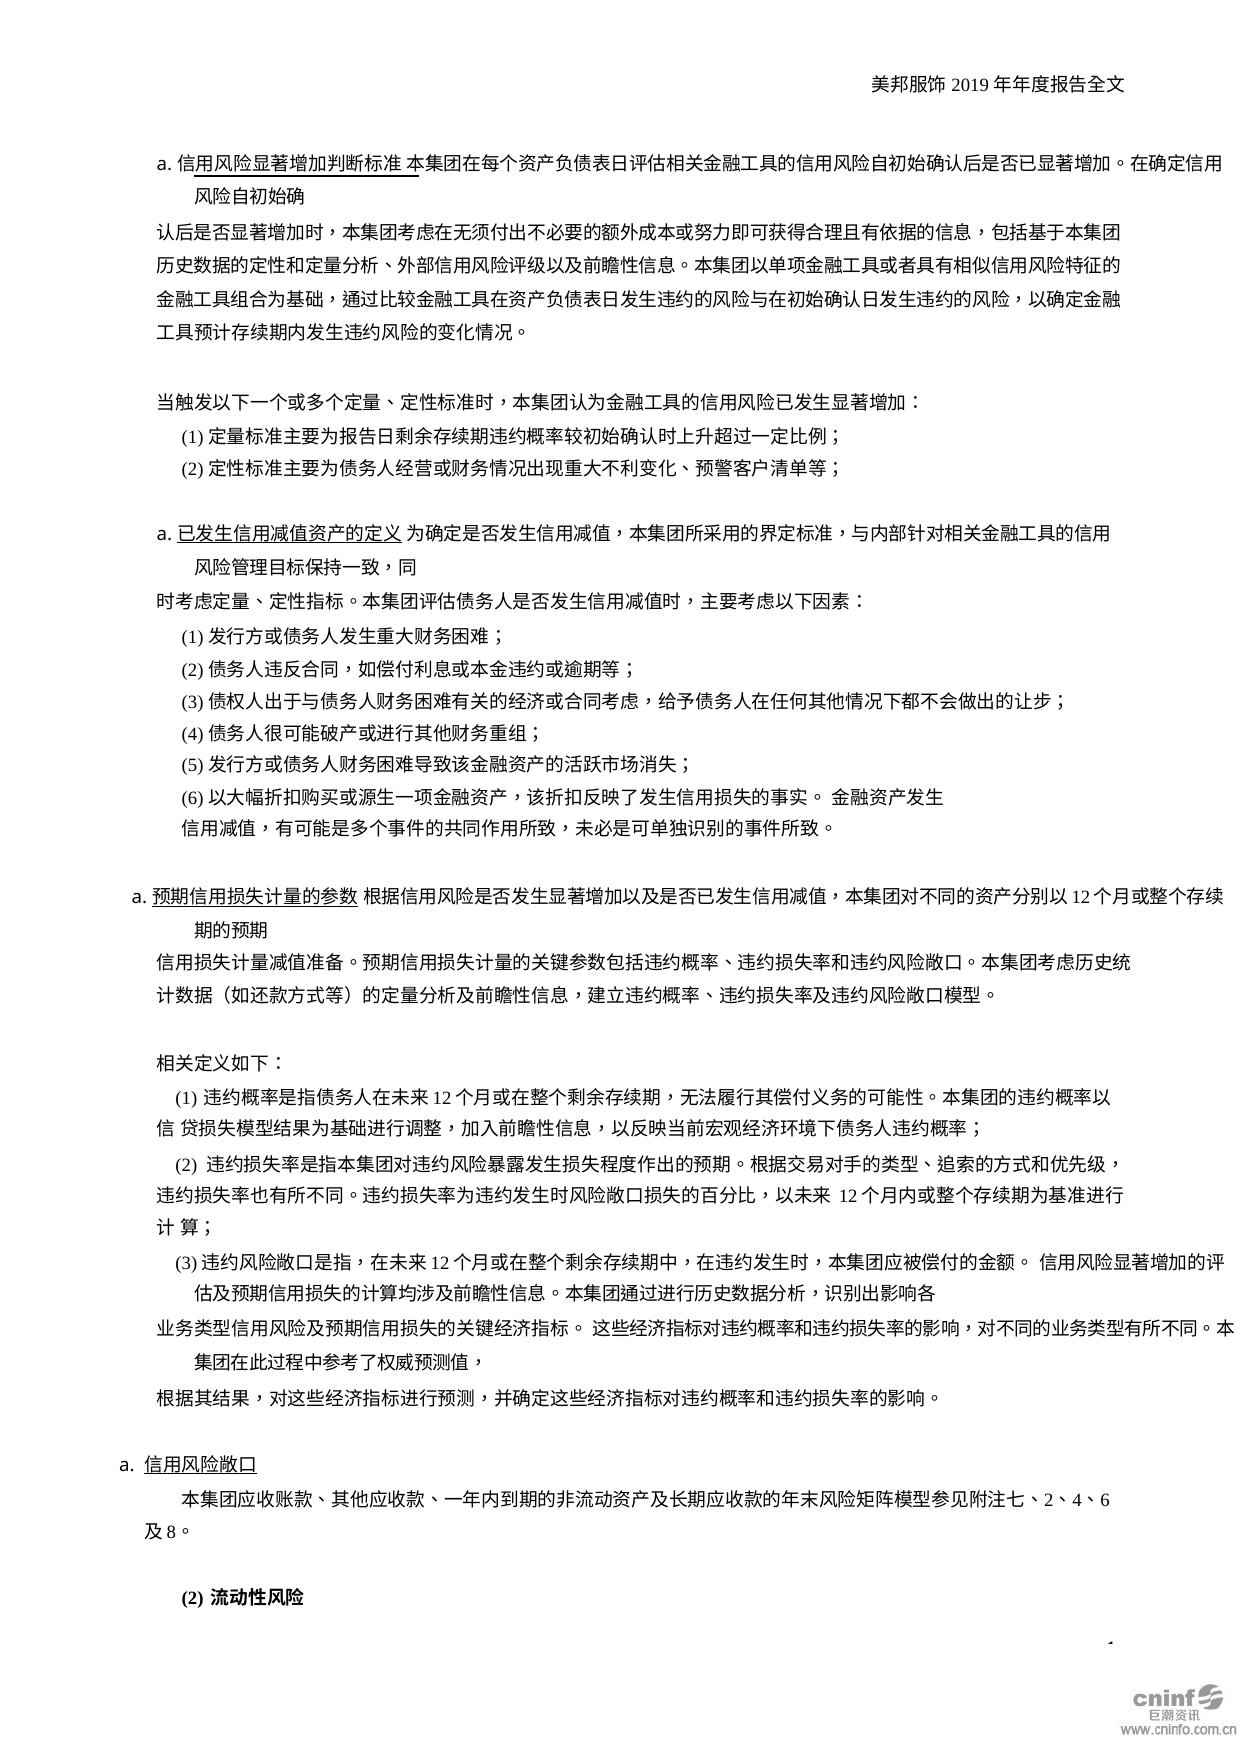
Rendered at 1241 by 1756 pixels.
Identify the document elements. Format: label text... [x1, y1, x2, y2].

text 认后是否显著增加时，本集团考虑在无须付出不必要的额外成本或努力即可获得合理且有依据的信息，包括基于本集团 历史数据的定性和定量分析、外部信用风险评级以及前瞻性信息。本集团以单项金融工具或者具有相似信用风险特征的 金融工具组合为基础，通过比较金融工具在资产负债表日发生违约的风险与在初始确认日发生违约的风险，以确定金融 工具预计存续期内发生违约风险的变化情况。 [156, 219, 1122, 345]
text 本集团应收账款、其他应收款、一年内到期的非流动资产及长期应收款的年末风险矩阵模型参见附注七、2、4、6 及8。 [144, 1486, 1111, 1544]
text 相关定义如下： [156, 1050, 1240, 1076]
text (5) 发行方或债务人财务困难导致该金融资产的活跃市场消失； [181, 752, 1240, 777]
subtitle (2) 流动性风险 [181, 1584, 1240, 1610]
text 当触发以下一个或多个定量、定性标准时，本集团认为金融工具的信用风险已发生显著增加： [156, 389, 1240, 415]
text (3) 违约风险敞口是指，在未来12个月或在整个剩余存续期中，在违约发生时，本集团应被偿付的金额。 信用风险显著增加的评估及预期信用损失的计算均涉及前瞻性信息。本集团通过进行历史数据分析，识别出影响各 [175, 1249, 1240, 1306]
text 业务类型信用风险及预期信用损失的关键经济指标。 这些经济指标对违约概率和违约损失率的影响，对不同的业务类型有所不同。本集团在此过程中参考了权威预测值， [156, 1315, 1240, 1374]
text (1) 发行方或债务人发生重大财务困难； [181, 623, 1240, 649]
text (1) 定量标准主要为报告日剩余存续期违约概率较初始确认时上升超过一定比例； [181, 423, 1240, 449]
text a. 信用风险敞口 [119, 1451, 1240, 1476]
text 时考虑定量、定性指标。本集团评估债务人是否发生信用减值时，主要考虑以下因素： [156, 588, 1240, 614]
text (2) 定性标准主要为债务人经营或财务情况出现重大不利变化、预警客户清单等； [181, 456, 1240, 481]
text (2) 债务人违反合同，如偿付利息或本金违约或逾期等； [181, 656, 1240, 681]
text a. 已发生信用减值资产的定义 为确定是否发生信用减值，本集团所采用的界定标准，与内部针对相关金融工具的信用风险管理目标保持一致，同 [156, 520, 1123, 579]
text (4) 债务人很可能破产或进行其他财务重组； [181, 721, 1240, 746]
text 信用损失计量减值准备。预期信用损失计量的关键参数包括违约概率、违约损失率和违约风险敞口。本集团考虑历史统 [156, 951, 1240, 974]
text 计数据（如还款方式等）的定量分析及前瞻性信息，建立违约概率、违约损失率及违约风险敞口模型。 [156, 983, 1240, 1008]
text a. 信用风险显著增加判断标准 本集团在每个资产负债表日评估相关金融工具的信用风险自初始确认后是否已显著增加。在确定信用风险自初始确 [156, 150, 1240, 209]
text (2) 违约损失率是指本集团对违约风险暴露发生损失程度作出的预期。根据交易对手的类型、追索的方式和优先级， 违约损失率也有所不同。违约损失率为违约发生时风险敞口损失的百分比，以未来12个月内或整个存续期为基准进行计 算； [156, 1151, 1125, 1240]
text (1) 违约概率是指债务人在未来12个月或在整个剩余存续期，无法履行其偿付义务的可能性。本集团的违约概率以信 贷损失模型结果为基础进行调整，加入前瞻性信息，以反映当前宏观经济环境下债务人违约概率； [156, 1084, 1124, 1140]
text (3) 债权人出于与债务人财务困难有关的经济或合同考虑，给予债务人在任何其他情况下都不会做出的让步； [181, 688, 1240, 714]
text 根据其结果，对这些经济指标进行预测，并确定这些经济指标对违约概率和违约损失率的影响。 [156, 1385, 1240, 1410]
text (6) 以大幅折扣购买或源生一项金融资产，该折扣反映了发生信用损失的事实。 金融资产发生信用减值，有可能是多个事件的共同作用所致，未必是可单独识别的事件所致。 [181, 784, 952, 840]
text a. 预期信用损失计量的参数 根据信用风险是否发生显著增加以及是否已发生信用减值，本集团对不同的资产分别以12个月或整个存续期的预期 [131, 884, 1240, 943]
picture [1115, 1681, 1240, 1738]
